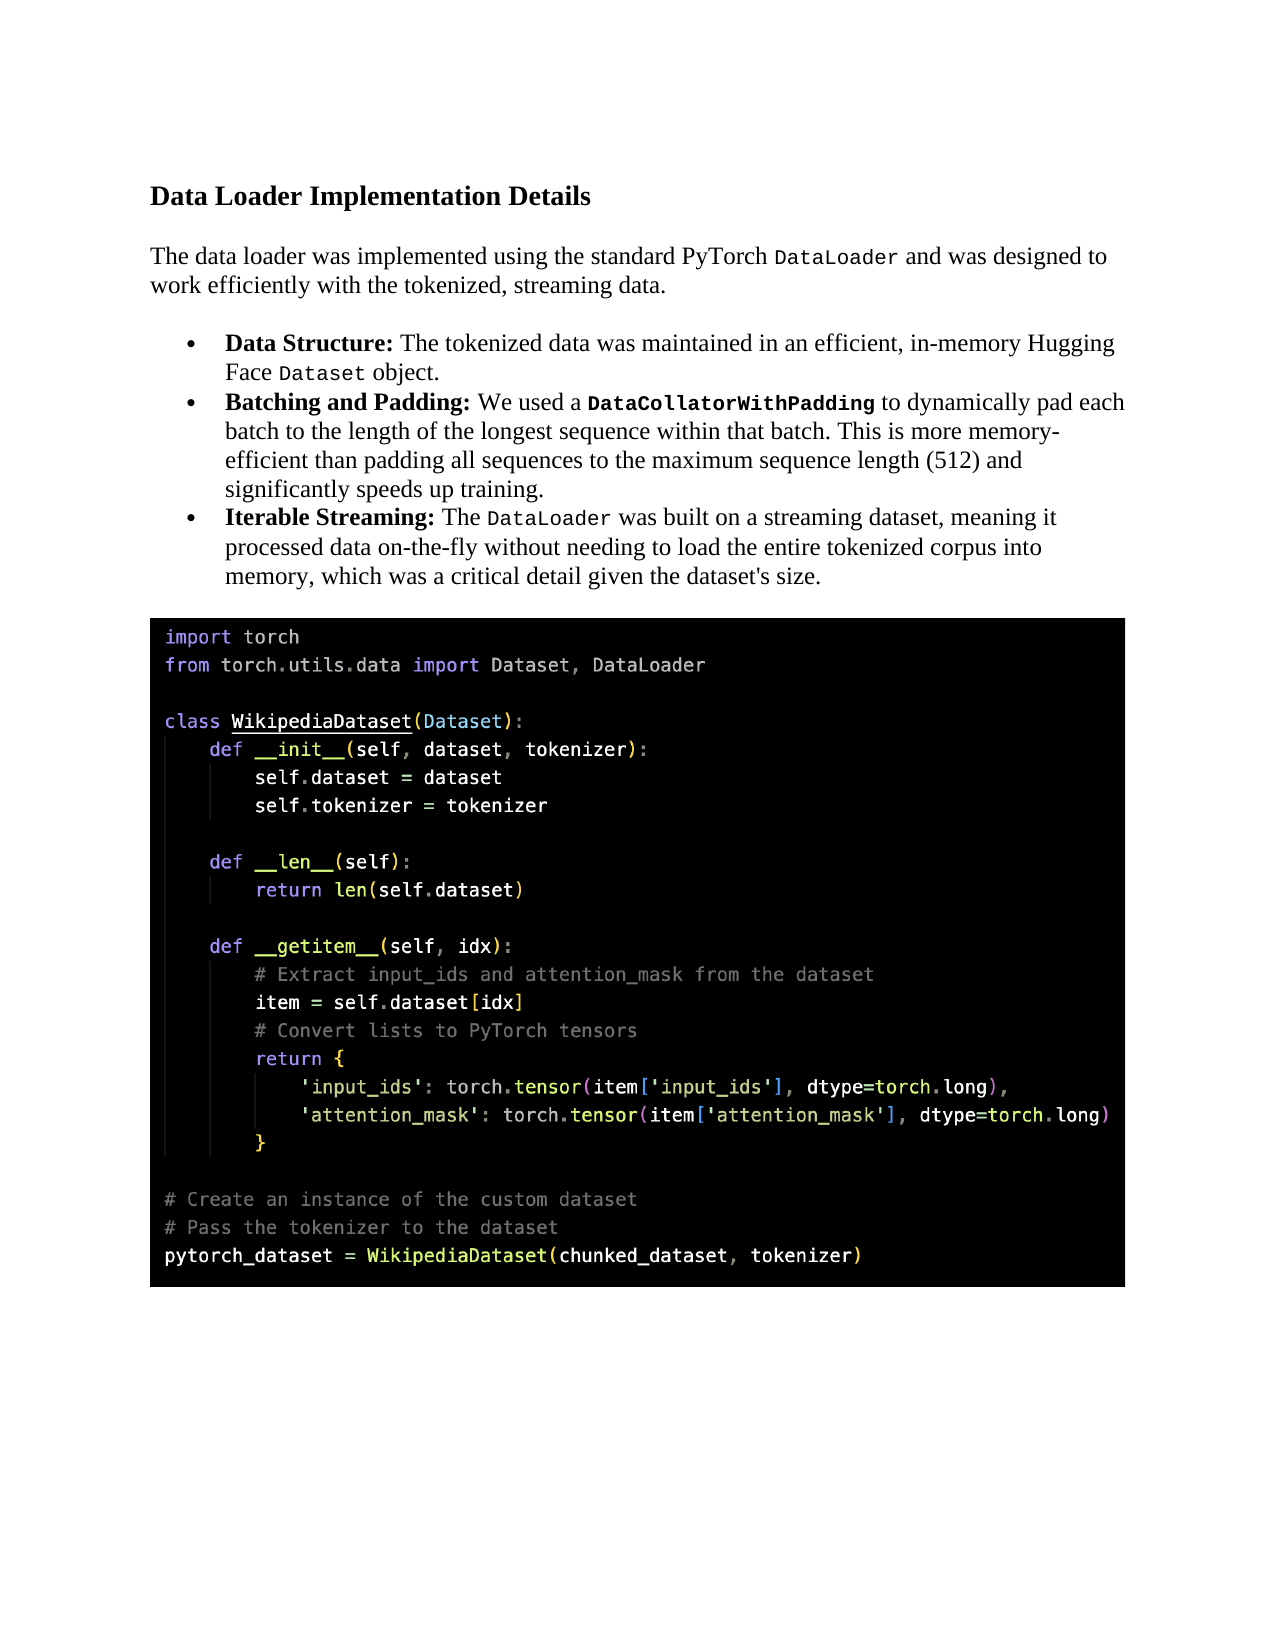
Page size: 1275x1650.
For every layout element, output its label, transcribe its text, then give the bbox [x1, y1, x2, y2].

text Data Loader Implementation Details [150, 179, 1125, 212]
list Batching and Padding: We used a DataCollatorWithPadding to dynamically pad each batch to the length of the longest sequence within that batch. This is more memory-efficient than padding all sequences to the maximum sequence length (512) and significantly speeds up training. [187, 387, 1125, 502]
picture [150, 618, 1125, 1287]
text The data loader was implemented using the standard PyTorch DataLoader and was designed to work efficiently with the tokenized, streaming data. [150, 241, 1125, 299]
list Iterable Streaming: The DataLoader was built on a streaming dataset, meaning it processed data on-the-fly without needing to load the entire tokenized corpus into memory, which was a critical detail given the dataset's size. [187, 502, 1125, 589]
list Data Structure: The tokenized data was maintained in an efficient, in-memory Hugging Face Dataset object. [187, 328, 1125, 387]
